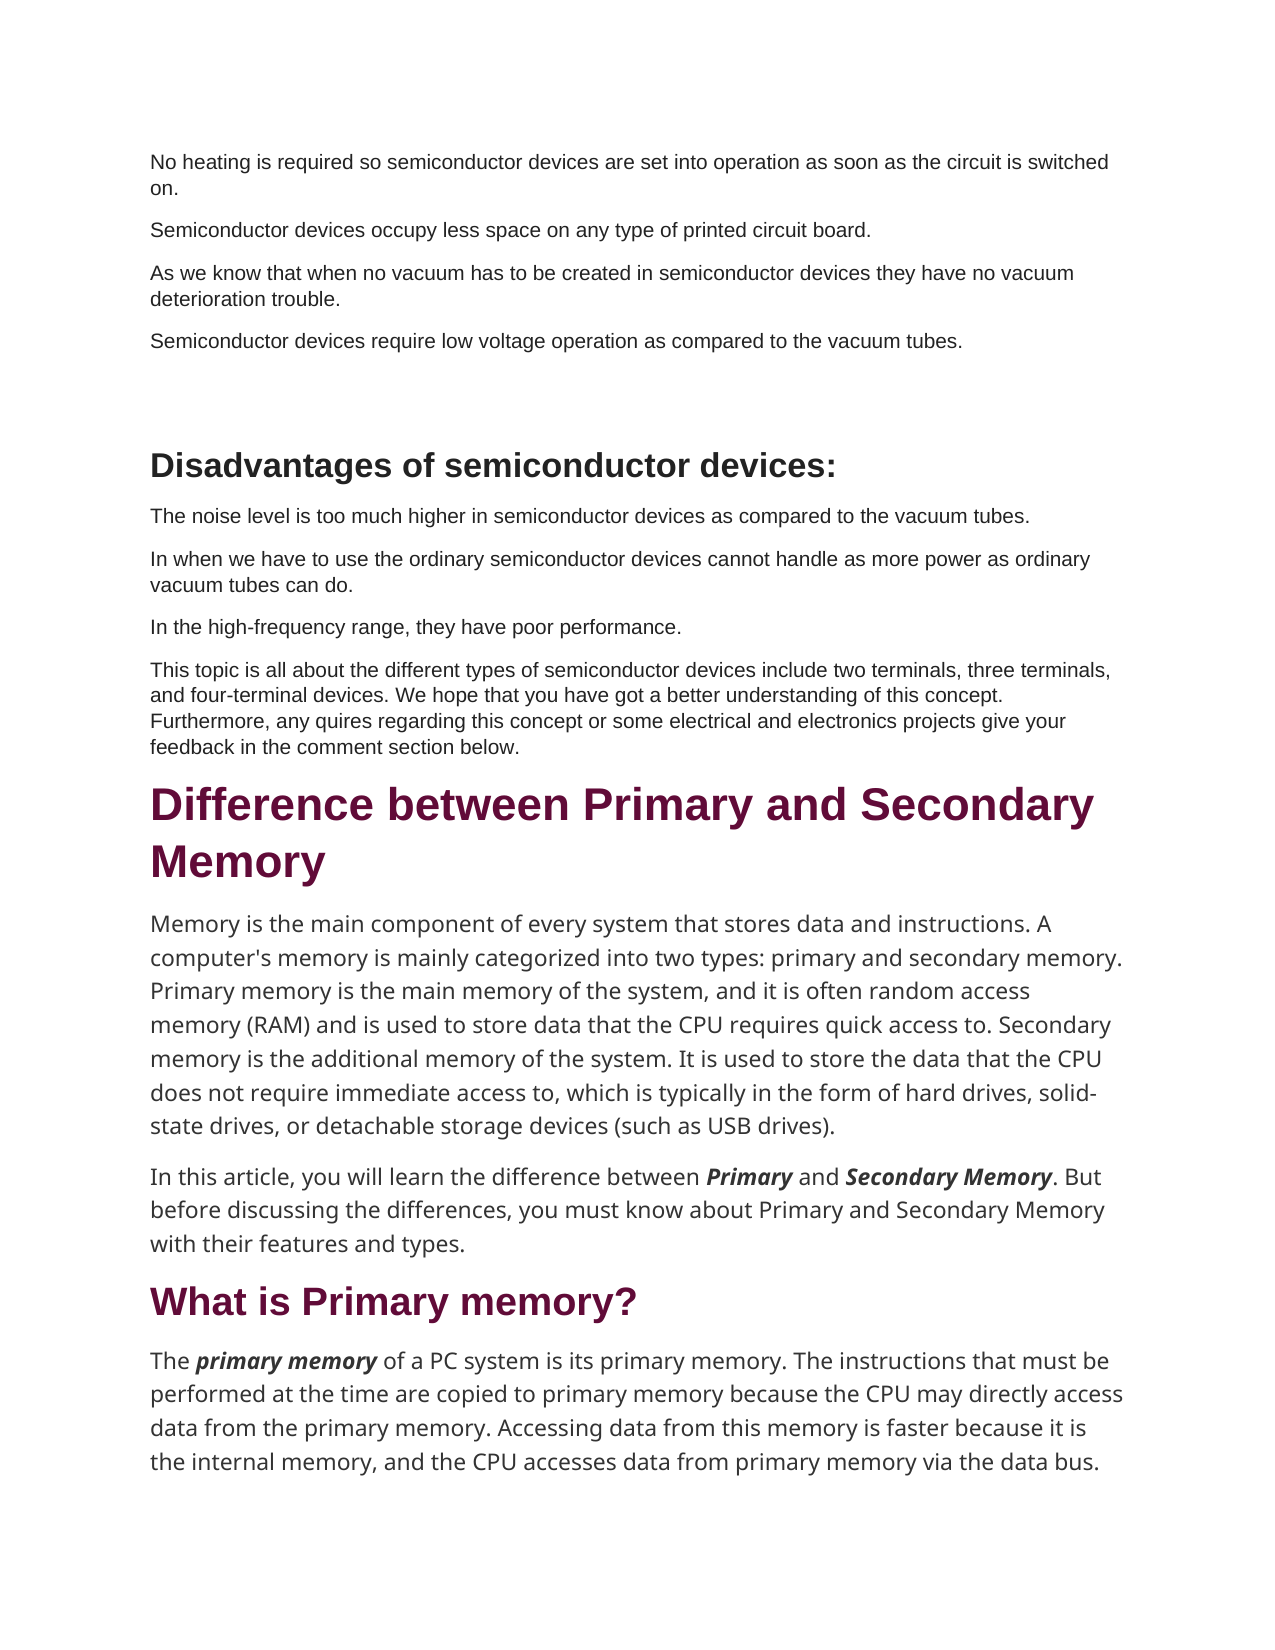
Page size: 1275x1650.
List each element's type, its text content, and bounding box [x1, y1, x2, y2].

text Difference between Primary and Secondary Memory [150, 777, 1125, 887]
text The primary memory of a PC system is its primary memory. The instructions that must be performed at the time are copied to primary memory because the CPU may directly access data from the primary memory. Accessing data from this memory is faster because it is the internal memory, and the CPU accesses data from primary memory via the data bus. [150, 1344, 1125, 1477]
text In when we have to use the ordinary semiconductor devices cannot handle as more power as ordinary vacuum tubes can do. [150, 547, 1125, 596]
text This topic is all about the different types of semiconductor devices include two terminals, three terminals, and four-terminal devices. We hope that you have got a better understanding of this concept. Furthermore, any quires regarding this concept or some electrical and electronics projects give your feedback in the comment section below. [150, 657, 1125, 759]
text Memory is the main component of every system that stores data and instructions. A computer's memory is mainly categorized into two types: primary and secondary memory. Primary memory is the main memory of the system, and it is often random access memory (RAM) and is used to store data that the CPU requires quick access to. Secondary memory is the additional memory of the system. It is used to store the data that the CPU does not require immediate access to, which is typically in the form of hard drives, solid-state drives, or detachable storage devices (such as USB drives). [150, 908, 1125, 1142]
text As we know that when no vacuum has to be created in semiconductor devices they have no vacuum deterioration trouble. [150, 261, 1125, 311]
text In this article, you will learn the difference between Primary and Secondary Memory. But before discussing the differences, you must know about Primary and Secondary Memory with their features and types. [150, 1161, 1125, 1259]
text Semiconductor devices require low voltage operation as compared to the vacuum tubes. [150, 329, 1125, 353]
text Disadvantages of semiconductor devices: [150, 445, 1125, 484]
text In the high-frequency range, they have poor performance. [150, 615, 1125, 639]
text The noise level is too much higher in semiconductor devices as compared to the vacuum tubes. [150, 504, 1125, 528]
text No heating is required so semiconductor devices are set into operation as soon as the circuit is switched on. [150, 150, 1125, 200]
text Semiconductor devices occupy less space on any type of printed circuit board. [150, 218, 1125, 242]
text What is Primary memory? [150, 1279, 1125, 1324]
